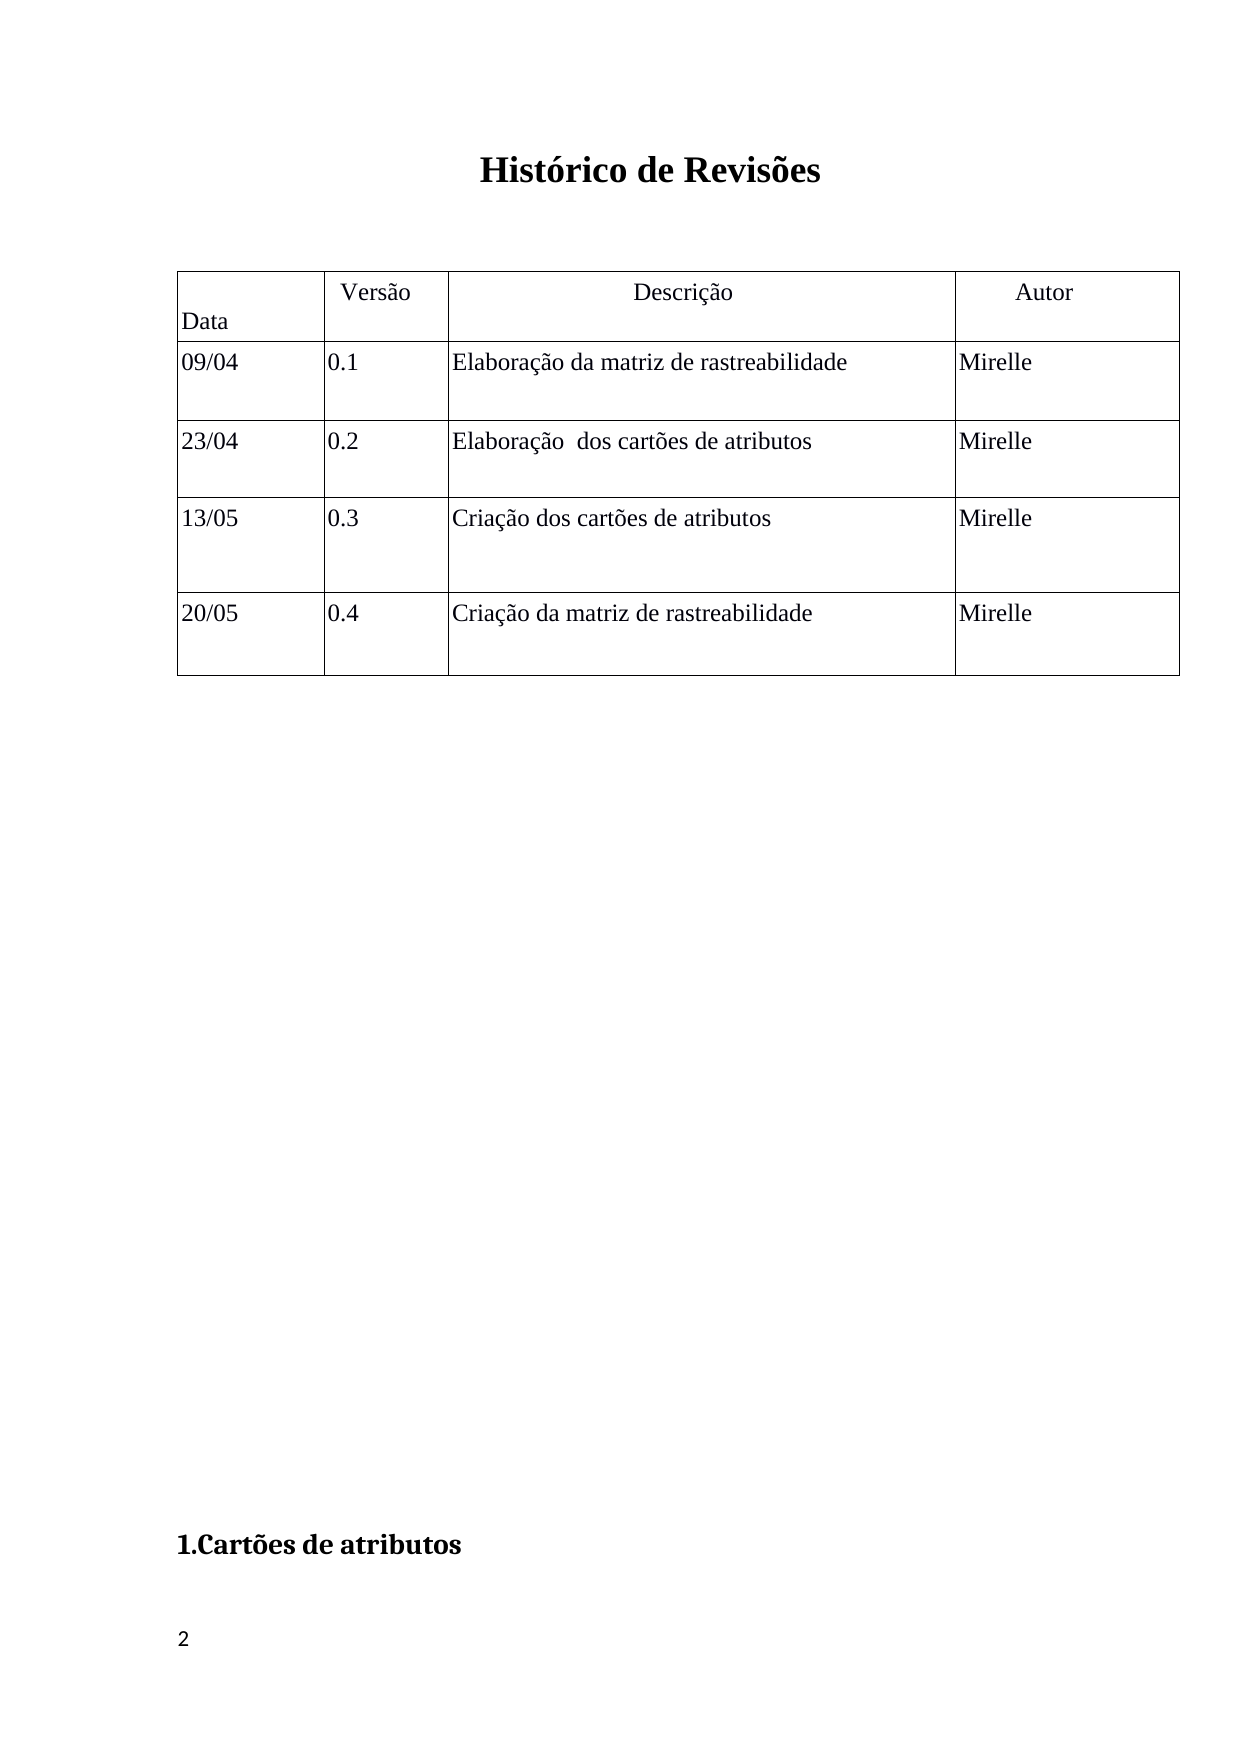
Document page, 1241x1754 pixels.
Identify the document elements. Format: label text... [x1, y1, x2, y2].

table_cell Mirelle [956, 593, 1179, 675]
table_cell 0.2 [325, 421, 448, 497]
table_cell 0.4 [325, 593, 448, 675]
table_header Descrição [449, 272, 955, 341]
table_cell 09/04 [178, 342, 324, 420]
text 1.Cartões de atributos [177, 1528, 1063, 1562]
table_cell 0.3 [325, 498, 448, 591]
table_cell 23/04 [178, 421, 324, 497]
table_cell Elaboração dos cartões de atributos [449, 421, 955, 497]
table_header Data [178, 272, 324, 341]
table_cell Mirelle [956, 498, 1179, 591]
text Histórico de Revisões [325, 148, 1063, 191]
table_header Autor [956, 272, 1179, 341]
table_cell Criação da matriz de rastreabilidade [449, 593, 955, 675]
table_cell 20/05 [178, 593, 324, 675]
table_cell Mirelle [956, 421, 1179, 497]
table_header Versão [325, 272, 448, 341]
table_cell 0.1 [325, 342, 448, 420]
table_cell 13/05 [178, 498, 324, 591]
table_cell Elaboração da matriz de rastreabilidade [449, 342, 955, 420]
table_cell Mirelle [956, 342, 1179, 420]
table_cell Criação dos cartões de atributos [449, 498, 955, 591]
